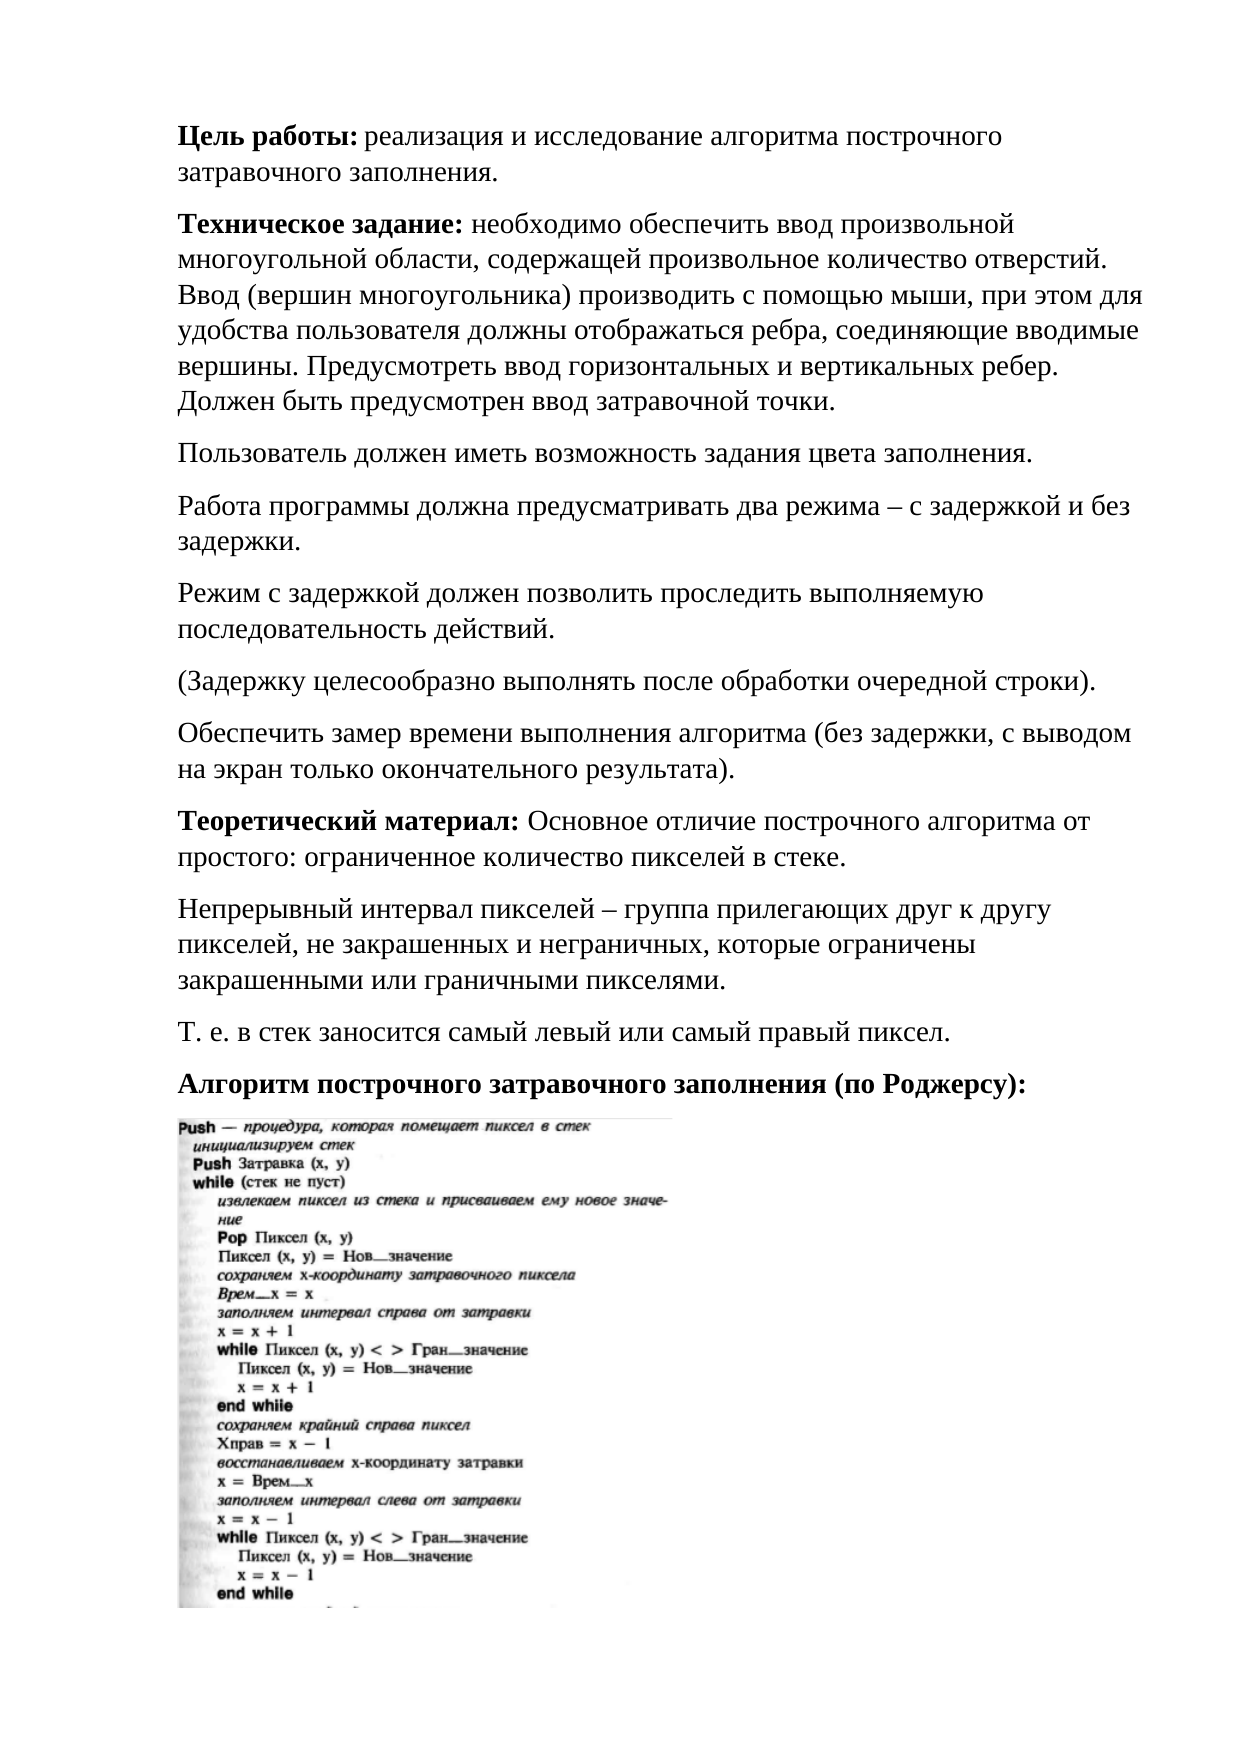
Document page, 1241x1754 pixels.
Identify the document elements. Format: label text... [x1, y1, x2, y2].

text Теоретический материал: Основное отличие построчного алгоритма от простого: ограниченное количество пикселей в стеке. [177, 803, 1152, 872]
text Техническое задание: необходимо обеспечить ввод произвольной многоугольной области, содержащей произвольное количество отверстий. Ввод (вершин многоугольника) производить с помощью мыши, при этом для удобства пользователя должны отображаться ребра, соединяющие вводимые вершины. Предусмотреть ввод горизонтальных и вертикальных ребер. Должен быть предусмотрен ввод затравочной точки. [177, 206, 1152, 417]
text Пользователь должен иметь возможность задания цвета заполнения. [177, 436, 1152, 469]
text Т. е. в стек заносится самый левый или самый правый пиксел. [177, 1014, 1152, 1048]
text Обеспечить замер времени выполнения алгоритма (без задержки, с выводом на экран только окончательного результата). [177, 715, 1152, 784]
text Цель работы: реализация и исследование алгоритма построчного затравочного заполнения. [177, 118, 1152, 187]
text Работа программы должна предусматривать два режима – с задержкой и без задержки. [177, 488, 1152, 557]
picture [177, 1118, 673, 1608]
text Режим с задержкой должен позволить проследить выполняемую последовательность действий. [177, 576, 1152, 644]
text Алгоритм построчного затравочного заполнения (по Роджерсу): [177, 1066, 1152, 1100]
text Непрерывный интервал пикселей – группа прилегающих друг к другу пикселей, не закрашенных и неграничных, которые ограничены закрашенными или граничными пикселями. [177, 891, 1152, 995]
text (Задержку целесообразно выполнять после обработки очередной строки). [177, 663, 1152, 697]
